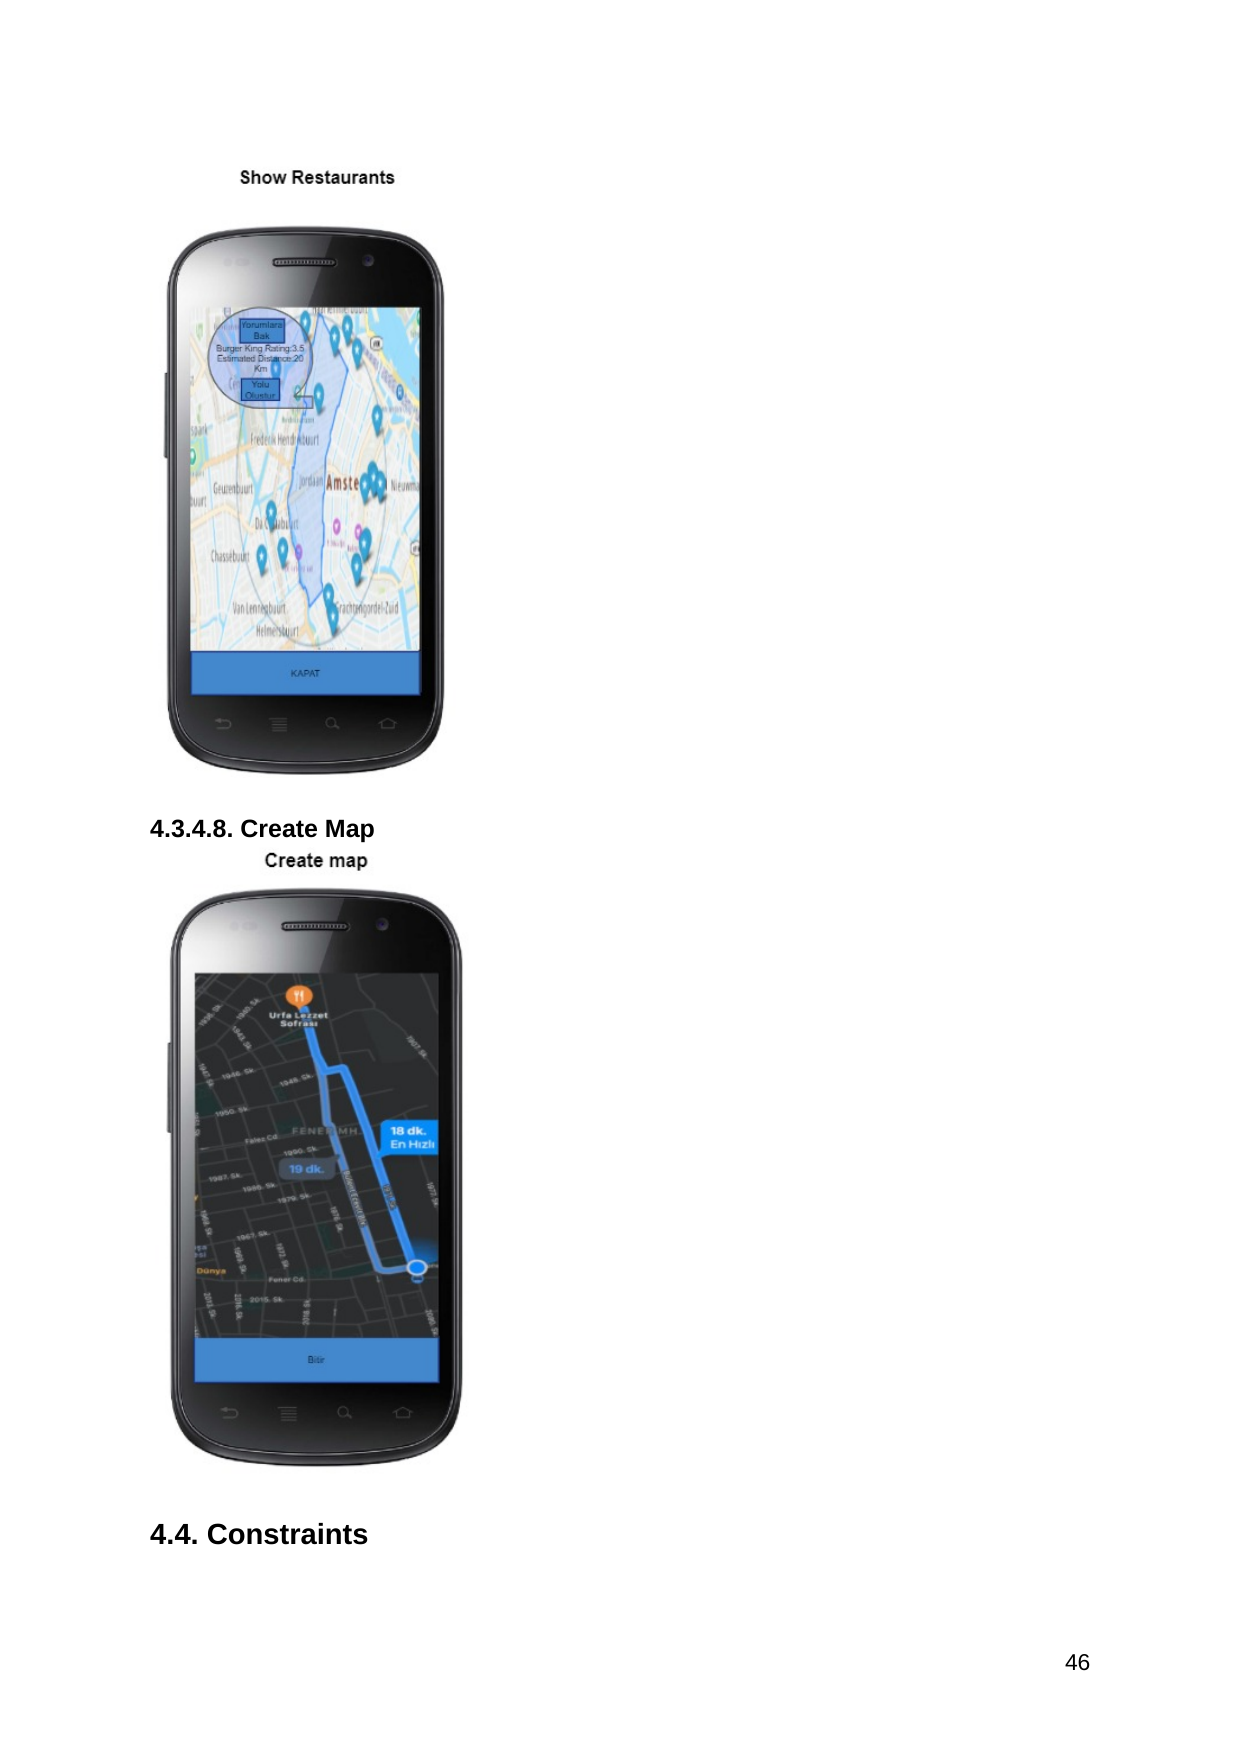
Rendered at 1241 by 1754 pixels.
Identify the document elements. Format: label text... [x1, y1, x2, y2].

text 4.3.4.8. Create Map [150, 814, 1090, 843]
picture [150, 150, 469, 778]
text 4.4. Constraints [150, 1517, 1090, 1550]
picture [150, 847, 474, 1483]
